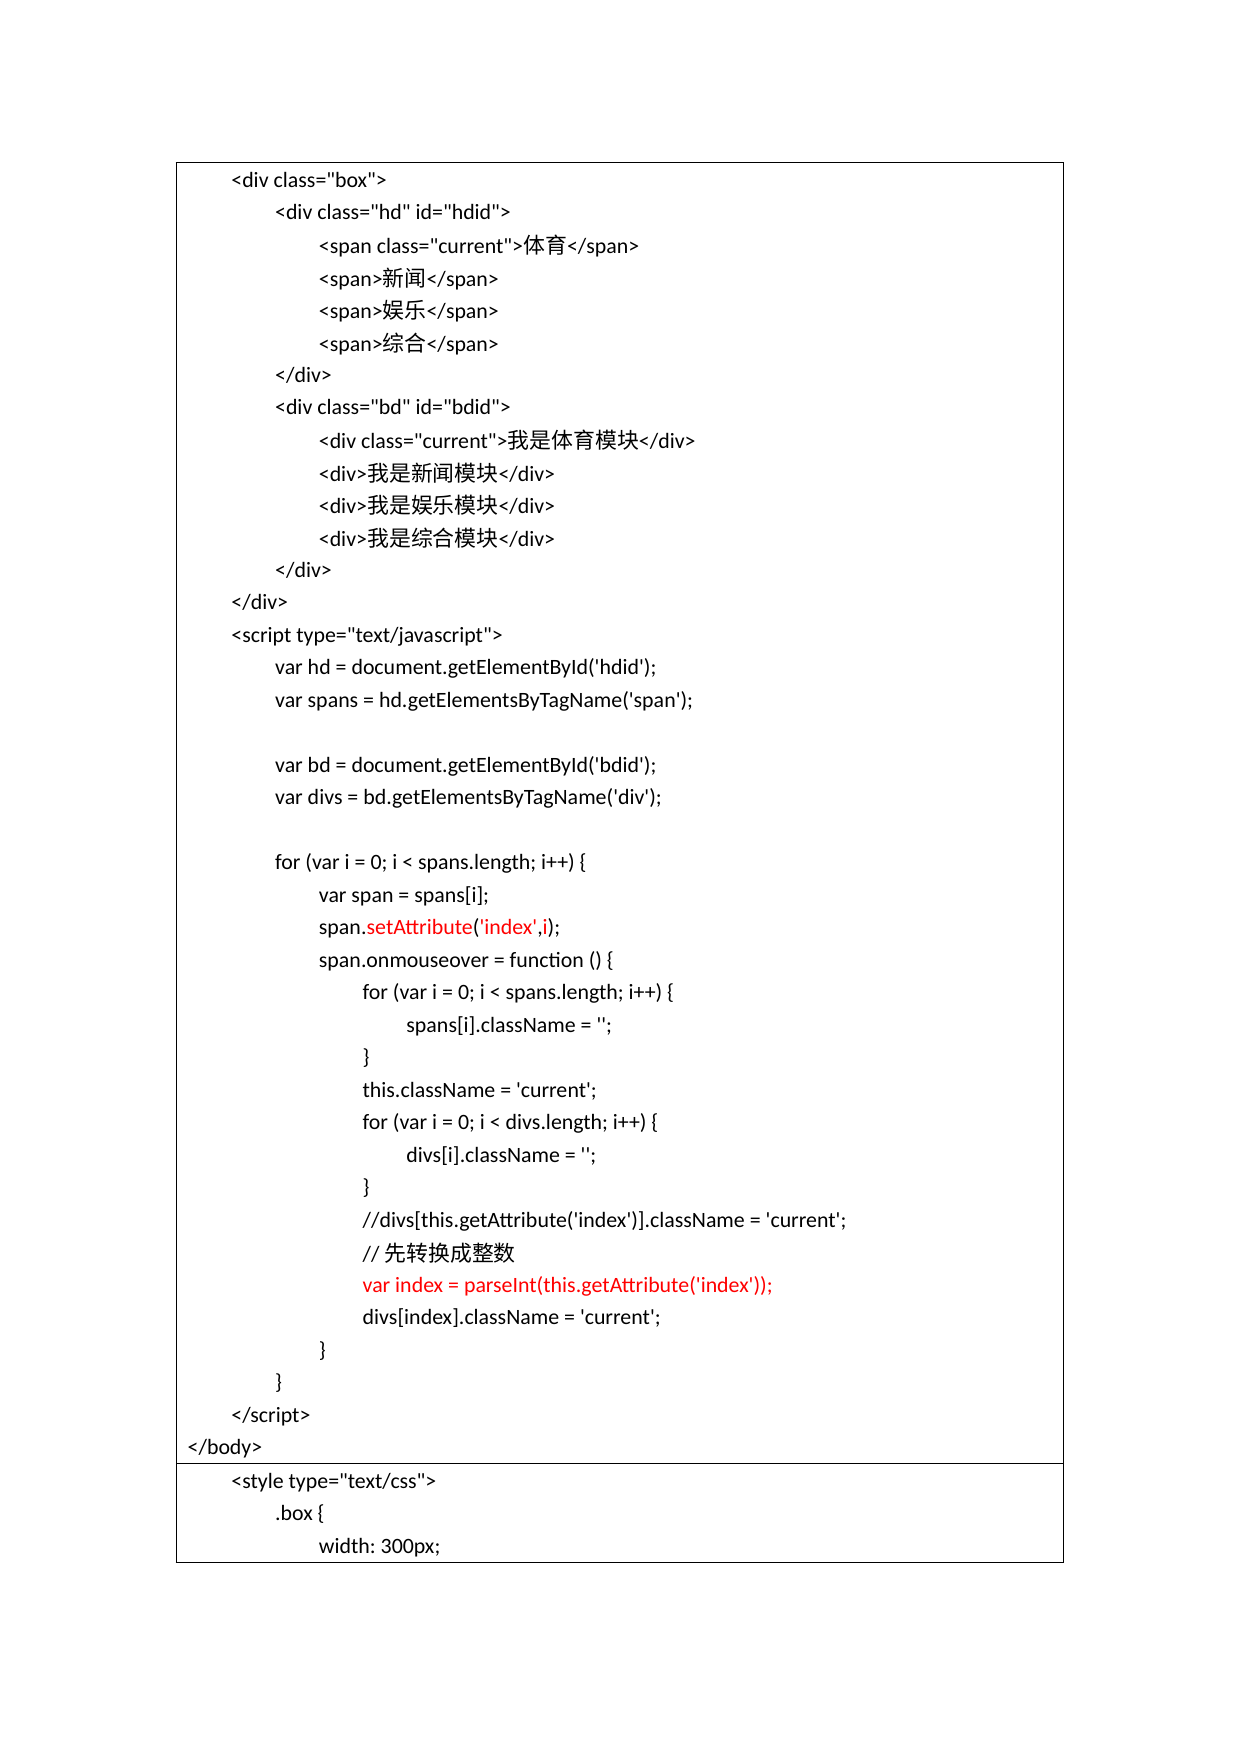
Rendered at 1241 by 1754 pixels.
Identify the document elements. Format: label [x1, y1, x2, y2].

table_header [177, 163, 1063, 1463]
table_cell [177, 1464, 1063, 1562]
